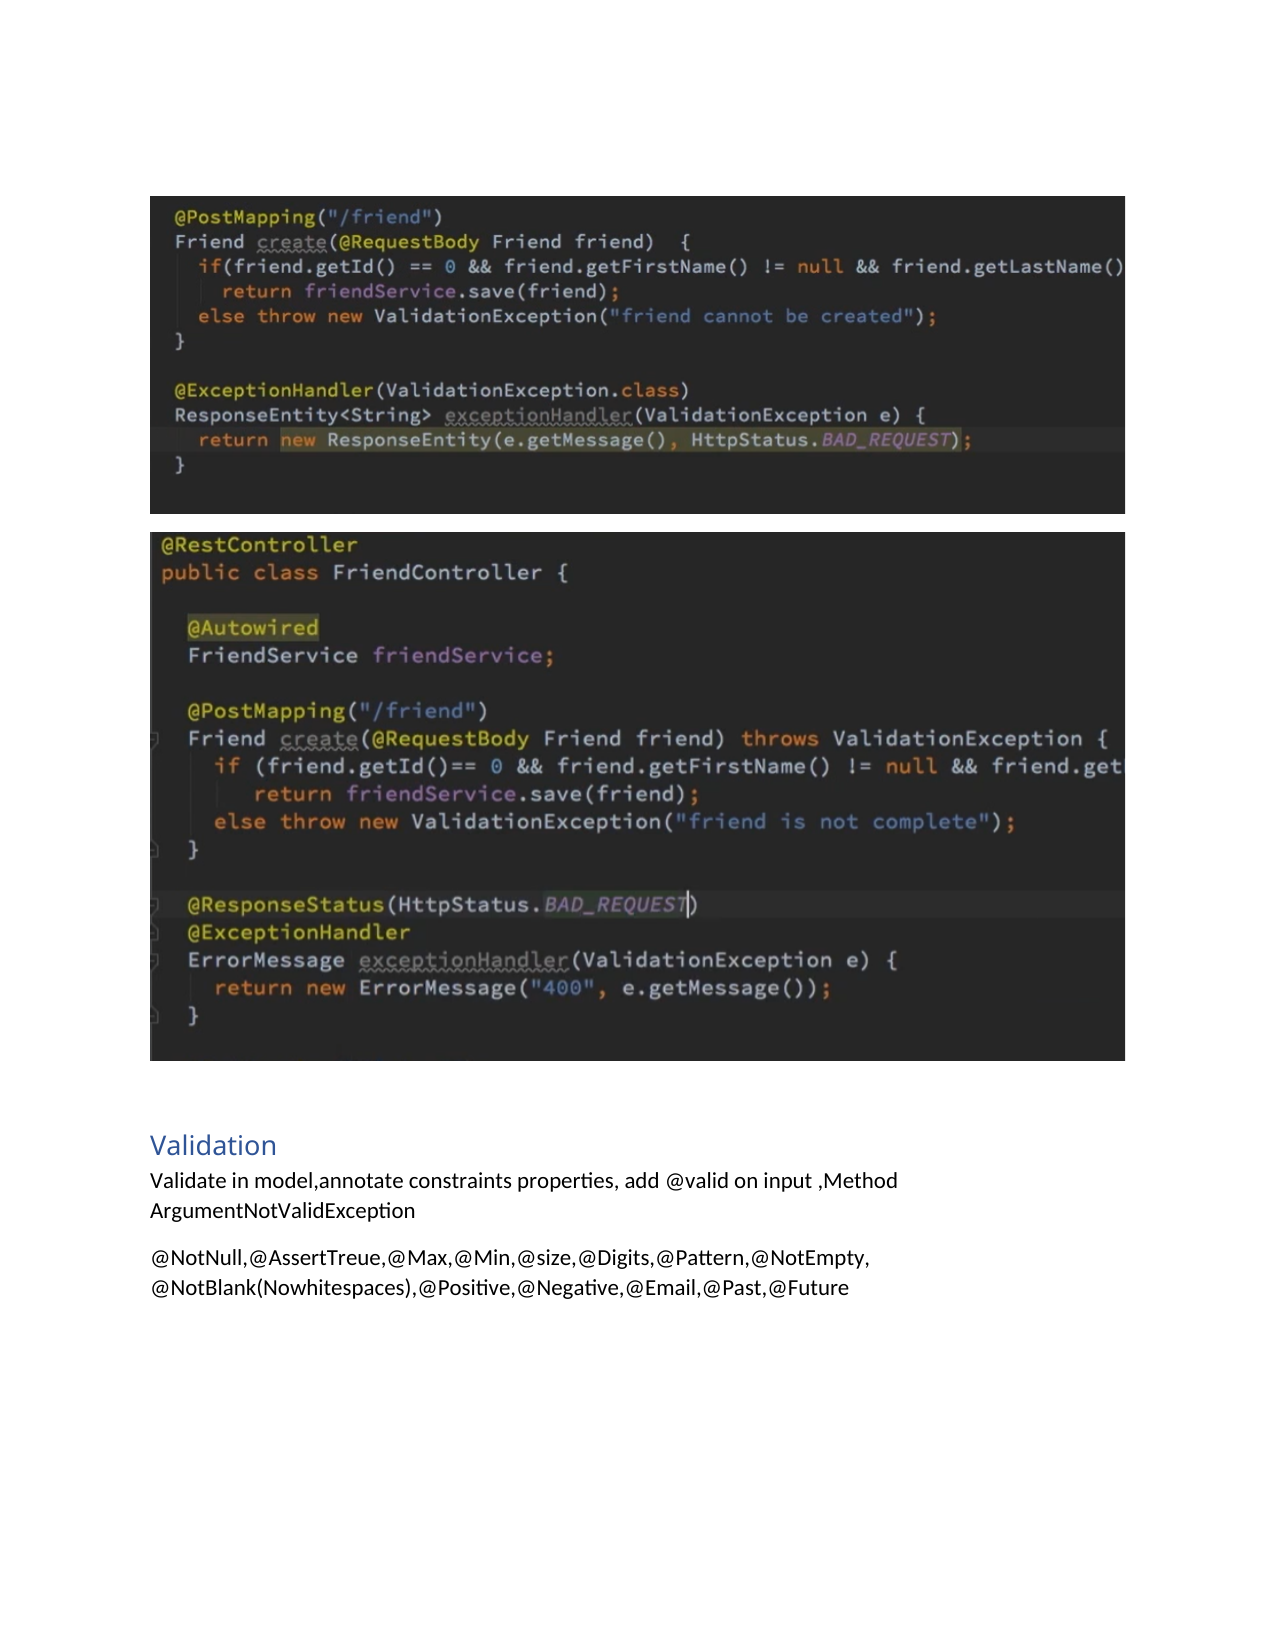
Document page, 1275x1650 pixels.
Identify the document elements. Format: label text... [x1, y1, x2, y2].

text @NotNull,@AssertTreue,@Max,@Min,@size,@Digits,@Pattern,@NotEmpty, @NotBlank(Nowhitespaces),@Positive,@Negative,@Email,@Past,@Future [150, 1243, 1125, 1302]
text Validate in model,annotate constraints properties, add @valid on input ,Method ArgumentNotValidException [150, 1166, 1125, 1224]
subtitle Validation [150, 1126, 1125, 1163]
picture [150, 196, 1125, 514]
picture [150, 532, 1125, 1061]
